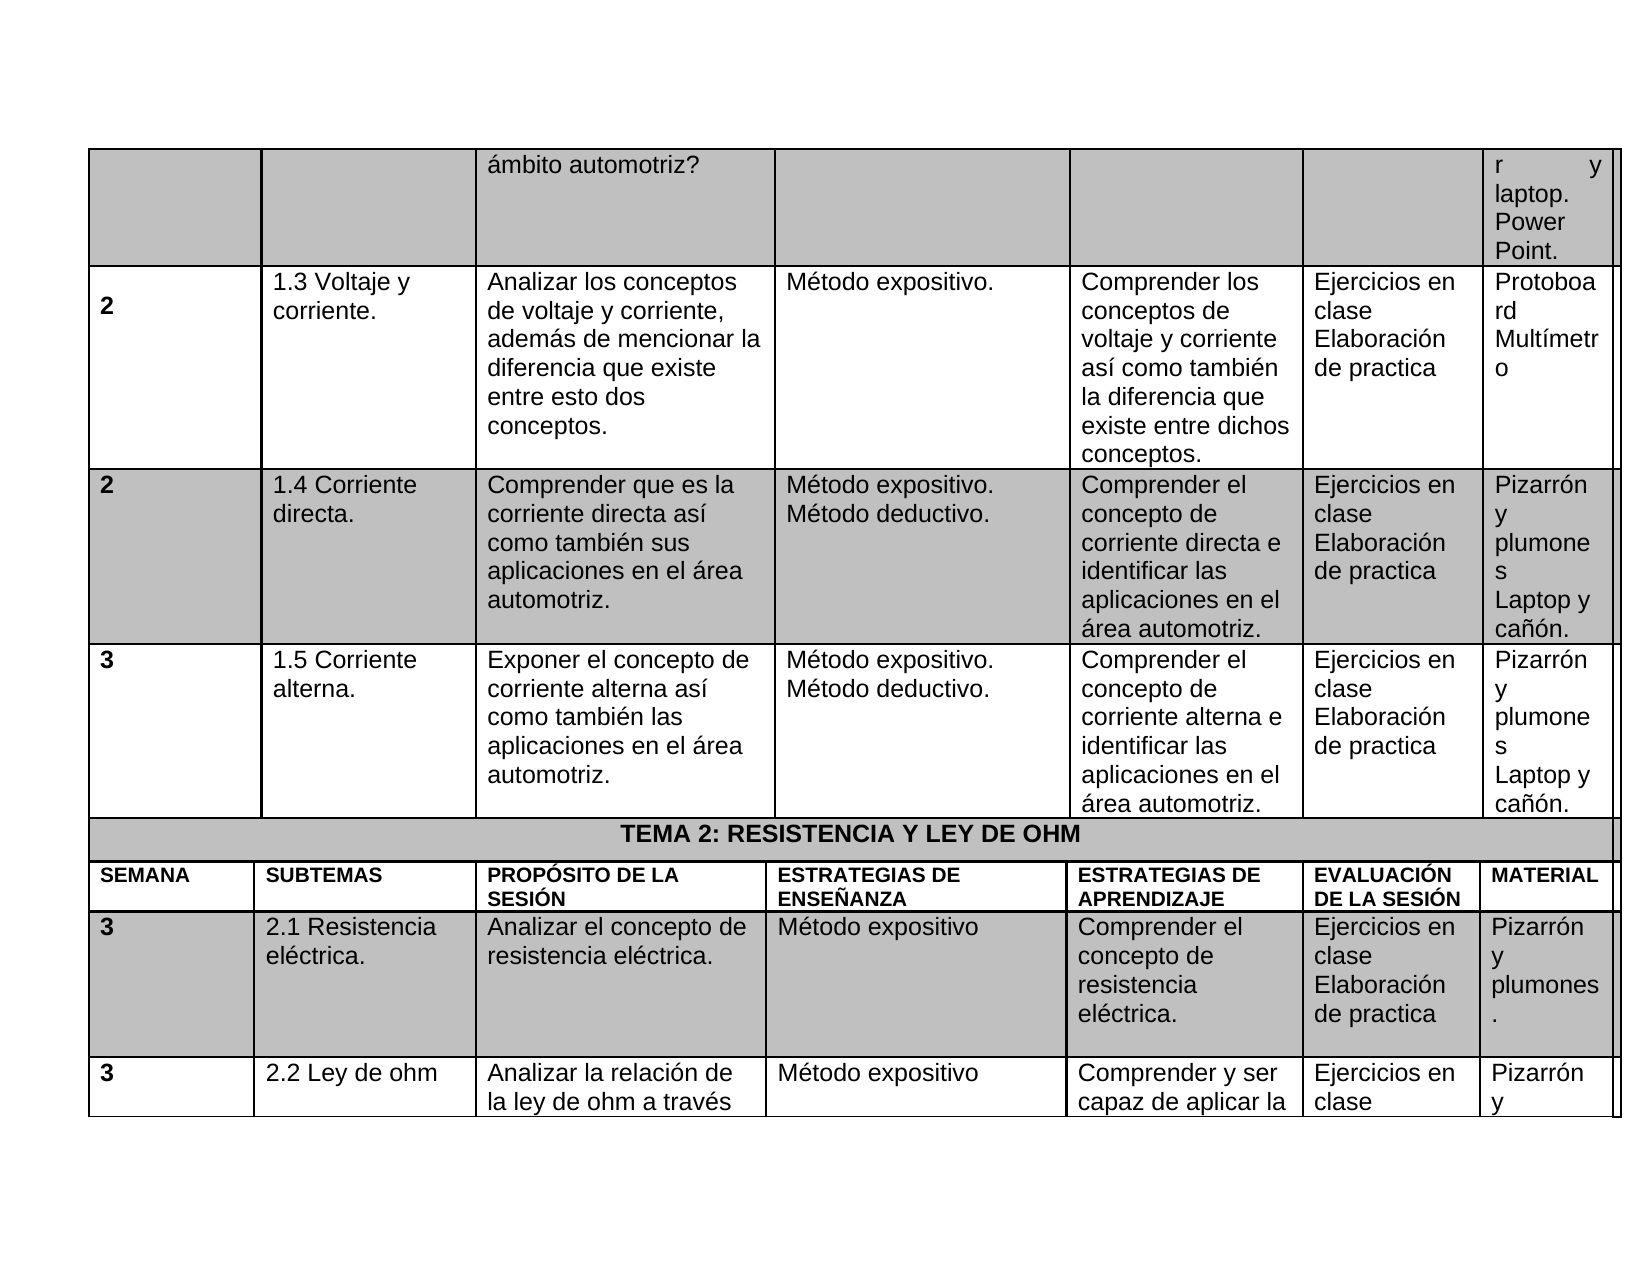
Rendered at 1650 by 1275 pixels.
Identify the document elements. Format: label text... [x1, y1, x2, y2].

table_cell Comprender el concepto de resistencia eléctrica. [1068, 913, 1302, 1056]
table_cell TEMA 2: RESISTENCIA Y LEY DE OHM [90, 819, 1612, 860]
table_cell 2 [90, 470, 260, 643]
table_cell Exponer el concepto de corriente alterna así como también las aplicaciones en el área automotriz. [477, 645, 774, 817]
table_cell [263, 150, 475, 265]
table_cell 3 [90, 913, 253, 1056]
table_cell MATERIAL [1481, 863, 1612, 910]
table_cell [1304, 1058, 1479, 1116]
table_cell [776, 150, 1069, 265]
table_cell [1304, 150, 1482, 265]
table_cell Pizarrón y plumones Laptop y cañón. [1484, 470, 1612, 643]
table_cell Analizar los conceptos de voltaje y corriente, además de mencionar la diferencia que existe entre esto dos conceptos. [477, 267, 774, 468]
table_cell Pizarrón y plumones Laptop y cañón. [1484, 645, 1612, 817]
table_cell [477, 150, 774, 265]
table_cell Comprender que es la corriente directa así como también sus aplicaciones en el área automotriz. [477, 470, 774, 643]
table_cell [1481, 1058, 1612, 1116]
table_cell Ejercicios en clase Elaboración de practica [1304, 913, 1479, 1056]
table_cell EVALUACIÓN DE LA SESIÓN [1304, 863, 1479, 910]
table_cell Analizar el concepto de resistencia eléctrica. [477, 913, 765, 1056]
table_cell Método expositivo. Método deductivo. [776, 645, 1069, 817]
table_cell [1484, 150, 1612, 265]
table_cell 1.5 Corriente alterna. [263, 645, 475, 817]
table_cell 3 [90, 1058, 253, 1116]
table_cell Ejercicios en clase Elaboración de practica [1304, 470, 1482, 643]
table_cell ESTRATEGIAS DE ENSEÑANZA [767, 863, 1065, 910]
table_cell Ejercicios en clase Elaboración de practica [1304, 645, 1482, 817]
table_cell Comprender el concepto de corriente directa e identificar las aplicaciones en el área automotriz. [1071, 470, 1302, 643]
table_cell Comprender los conceptos de voltaje y corriente así como también la diferencia que existe entre dichos conceptos. [1071, 267, 1302, 468]
table_cell Método expositivo [767, 1058, 1065, 1116]
table_cell Ejercicios en clase Elaboración de practica [1304, 267, 1482, 468]
table_cell SEMANA [90, 863, 253, 910]
table_cell SUBTEMAS [255, 863, 475, 910]
table_cell 2.2 Ley de ohm [255, 1058, 475, 1116]
table_cell Método expositivo. Método deductivo. [776, 470, 1069, 643]
table_cell Protoboard Multímetro [1484, 267, 1612, 468]
table_cell Método expositivo. [776, 267, 1069, 468]
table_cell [477, 1058, 765, 1116]
table_cell 1.4 Corriente directa. [263, 470, 475, 643]
table_cell 1.3 Voltaje y corriente. [263, 267, 475, 468]
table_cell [1071, 150, 1302, 265]
table_cell 2.1 Resistencia eléctrica. [255, 913, 475, 1056]
table_cell Pizarrón y plumones. [1481, 913, 1612, 1056]
table_cell 1 1 [90, 150, 260, 265]
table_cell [1068, 1058, 1302, 1116]
table_cell PROPÓSITO DE LA SESIÓN [477, 863, 765, 910]
table_cell ESTRATEGIAS DE APRENDIZAJE [1068, 863, 1302, 910]
table_cell Comprender el concepto de corriente alterna e identificar las aplicaciones en el área automotriz. [1071, 645, 1302, 817]
table_cell Método expositivo [767, 913, 1065, 1056]
table_cell 3 [90, 645, 260, 817]
table_cell 4 2 [90, 267, 260, 468]
